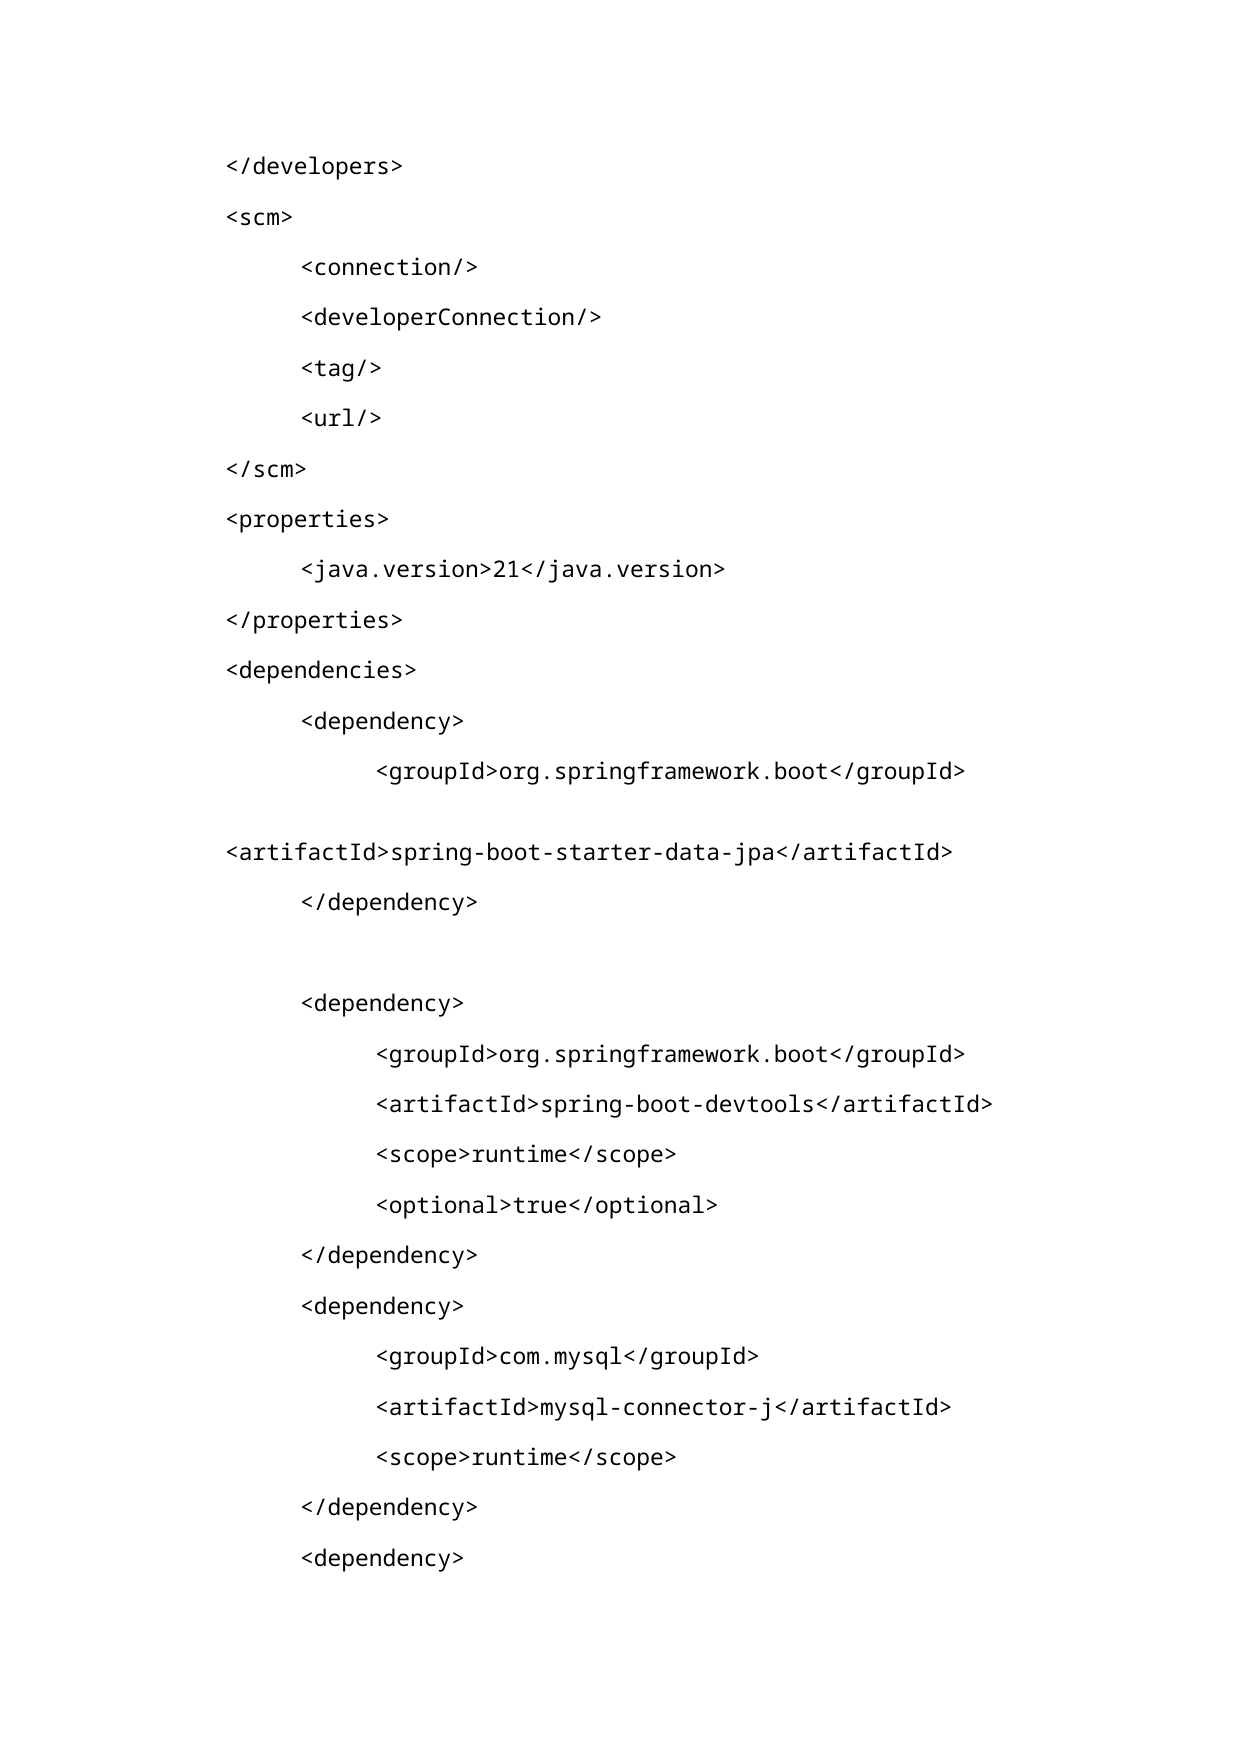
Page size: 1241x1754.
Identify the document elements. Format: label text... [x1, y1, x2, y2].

text <java.version>21</java.version> [150, 553, 1090, 584]
text </scm> [150, 452, 1090, 484]
text <url/> [150, 402, 1090, 433]
text <dependency> [150, 1290, 1090, 1321]
text <dependency> [150, 1542, 1090, 1573]
text <scm> [150, 200, 1090, 232]
text <dependencies> [150, 654, 1090, 685]
text <developerConnection/> [150, 301, 1090, 332]
text </properties> [150, 604, 1090, 635]
text <dependency> [150, 704, 1090, 736]
text <artifactId>mysql-connector-j</artifactId> [150, 1391, 1090, 1422]
text <connection/> [150, 251, 1090, 282]
text <scope>runtime</scope> [150, 1441, 1090, 1472]
text </dependency> [150, 1491, 1090, 1523]
text <groupId>org.springframework.boot</groupId> [150, 1038, 1090, 1069]
text <optional>true</optional> [150, 1189, 1090, 1220]
text </developers> [150, 150, 1090, 181]
text <artifactId>spring-boot-devtools</artifactId> [150, 1088, 1090, 1119]
text </dependency> [150, 1239, 1090, 1271]
text <groupId>com.mysql</groupId> [150, 1340, 1090, 1371]
text <properties> [150, 503, 1090, 534]
text <tag/> [150, 352, 1090, 383]
text <artifactId>spring-boot-starter-data-jpa</artifactId> [150, 805, 1090, 867]
text </dependency> [150, 886, 1090, 918]
text <groupId>org.springframework.boot</groupId> [150, 755, 1090, 786]
text <dependency> [150, 987, 1090, 1018]
text <scope>runtime</scope> [150, 1138, 1090, 1170]
